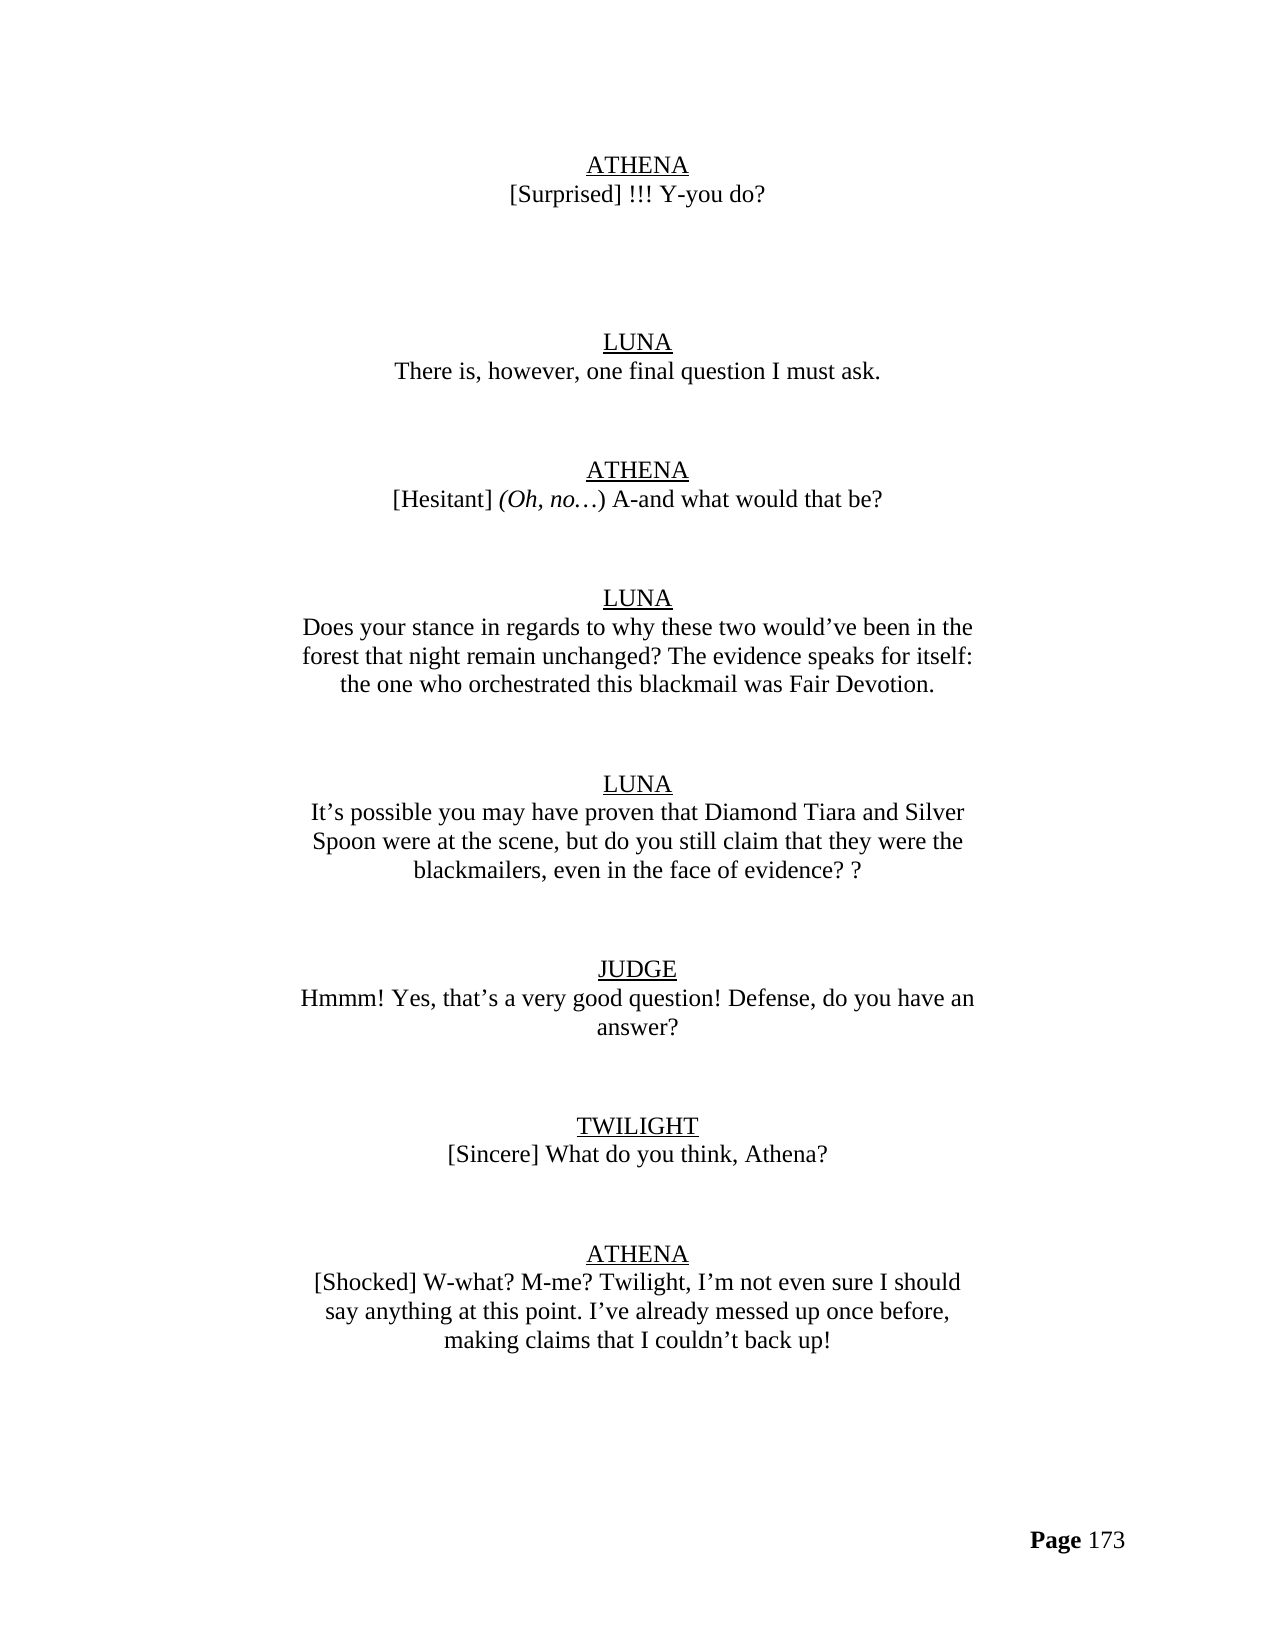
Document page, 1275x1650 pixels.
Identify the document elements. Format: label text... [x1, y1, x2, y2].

text ATHENA [Hesitant] (Oh, no…) A-and what would that be? [300, 455, 975, 513]
text JUDGE Hmmm! Yes, that’s a very good question! Defense, do you have an answer? [300, 954, 975, 1040]
text ATHENA [Surprised] !!! Y-you do? [300, 150, 975, 207]
text LUNA It’s possible you may have proven that Diamond Tiara and Silver Spoon were at the scene, but do you still claim that they were the blackmailers, even in the face of evidence? ? [300, 769, 975, 884]
text LUNA There is, however, one final question I must ask. [300, 327, 975, 385]
text ATHENA [Shocked] W-what? M-me? Twilight, I’m not even sure I should say anything at this point. I’ve already messed up once before, making claims that I couldn’t back up! [300, 1239, 975, 1354]
text TWILIGHT [Sincere] What do you think, Athena? [300, 1111, 975, 1168]
text LUNA Does your stance in regards to why these two would’ve been in the forest that night remain unchanged? The evidence speaks for itself: the one who orchestrated this blackmail was Fair Devotion. [300, 583, 975, 698]
